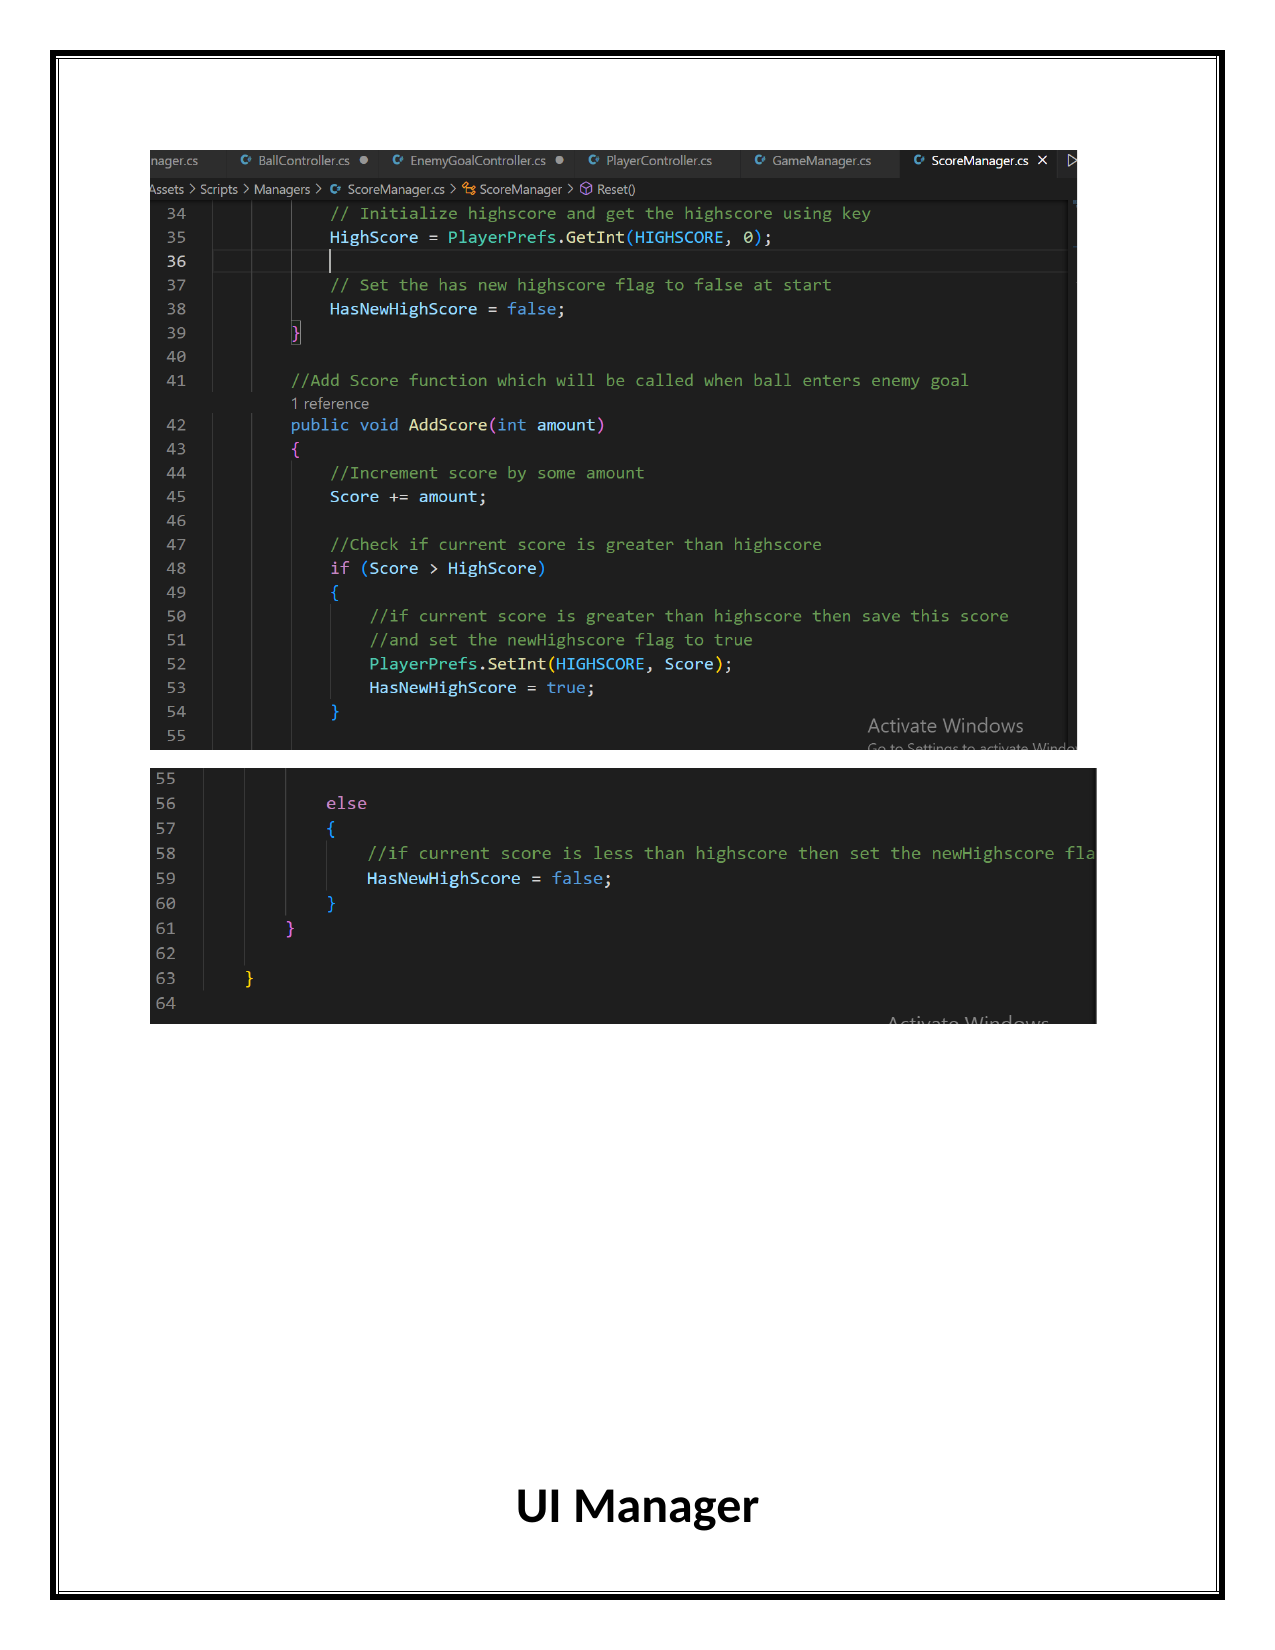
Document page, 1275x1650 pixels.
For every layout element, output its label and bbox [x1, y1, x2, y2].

picture [150, 150, 1078, 750]
picture [150, 768, 1097, 1024]
